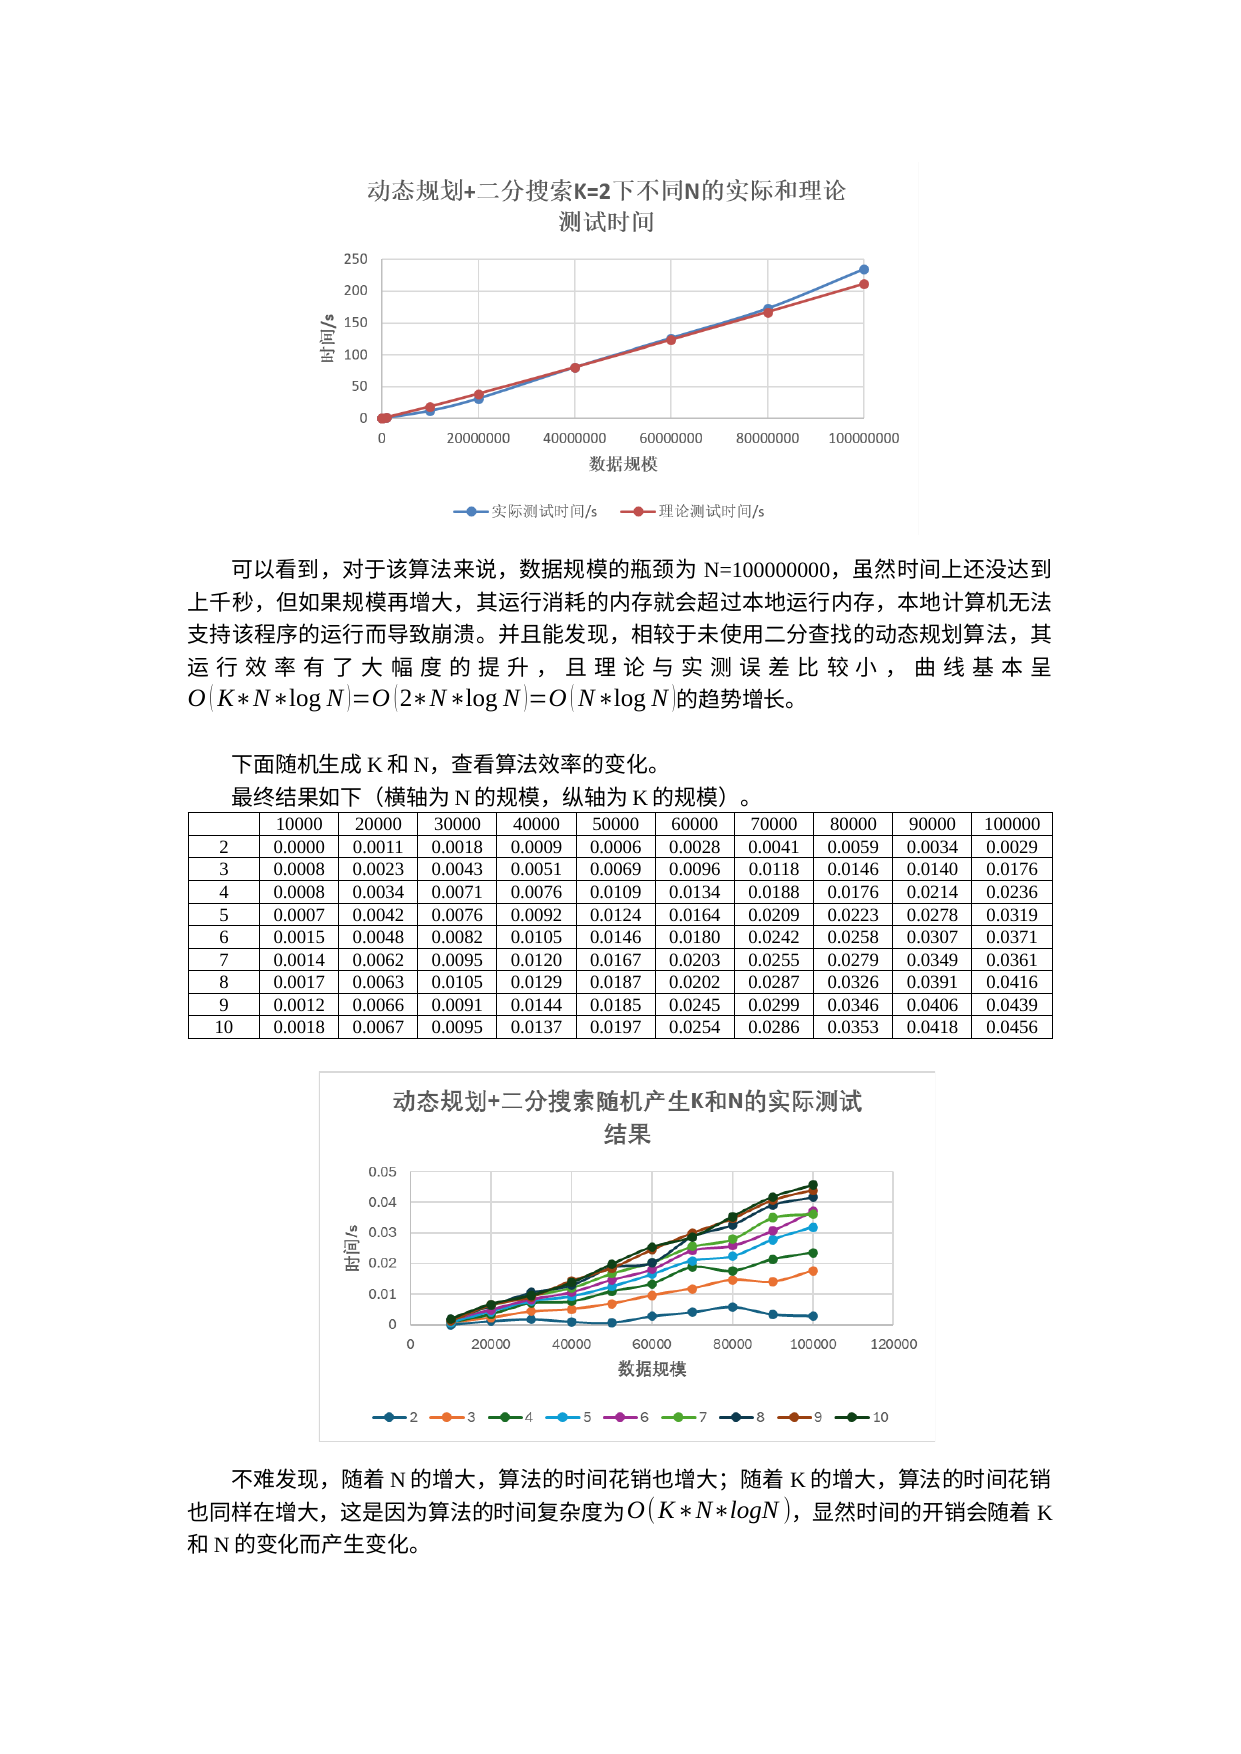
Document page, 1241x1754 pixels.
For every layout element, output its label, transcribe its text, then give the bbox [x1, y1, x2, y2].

table_cell 0.0008 [260, 858, 338, 880]
table_cell 0.0011 [339, 836, 417, 857]
table_cell 0.0146 [814, 858, 892, 880]
table_cell 0.0326 [814, 971, 892, 993]
table_cell 0.0048 [339, 926, 417, 948]
table_cell 0.0242 [735, 926, 813, 948]
table_cell 10 [189, 1016, 259, 1038]
table_cell 2 [189, 836, 259, 857]
table_cell 0.0109 [577, 881, 655, 902]
table_cell 0.0146 [577, 926, 655, 948]
table_cell 0.0188 [735, 881, 813, 902]
table_cell 0.0105 [497, 926, 576, 948]
picture [318, 1071, 936, 1442]
table_cell 0.0006 [577, 836, 655, 857]
table_cell 0.0278 [893, 904, 971, 925]
table_cell 0.0034 [339, 881, 417, 902]
table_cell 0.0180 [656, 926, 734, 948]
table_header [189, 813, 259, 834]
table_cell 9 [189, 994, 259, 1015]
table_header 90000 [893, 813, 971, 834]
table_cell 0.0245 [656, 994, 734, 1015]
table_cell 4 [189, 881, 259, 902]
table_cell 0.0043 [418, 858, 496, 880]
table_cell 0.0286 [735, 1016, 813, 1038]
table_cell 0.0416 [972, 971, 1052, 993]
table_cell 0.0069 [577, 858, 655, 880]
table_cell 0.0018 [418, 836, 496, 857]
table_cell 0.0137 [497, 1016, 576, 1038]
table_cell 0.0062 [339, 949, 417, 970]
table_cell 0.0319 [972, 904, 1052, 925]
table_cell 0.0456 [972, 1016, 1052, 1038]
table_cell 0.0185 [577, 994, 655, 1015]
table_cell 0.0255 [735, 949, 813, 970]
table_cell 0.0041 [735, 836, 813, 857]
table_header 10000 [260, 813, 338, 834]
table_cell 0.0346 [814, 994, 892, 1015]
table_header 70000 [735, 813, 813, 834]
table_cell 0.0029 [972, 836, 1052, 857]
table_cell 0.0034 [893, 836, 971, 857]
table_cell 0.0144 [497, 994, 576, 1015]
table_header 80000 [814, 813, 892, 834]
table_cell 0.0095 [418, 949, 496, 970]
table_cell 8 [189, 971, 259, 993]
text 最终结果如下（横轴为N的规模，纵轴为K的规模）。 [187, 779, 1053, 812]
table_cell 0.0063 [339, 971, 417, 993]
table_cell 5 [189, 904, 259, 925]
table_cell 0.0391 [893, 971, 971, 993]
table_header 100000 [972, 813, 1052, 834]
table_cell 0.0076 [497, 881, 576, 902]
table_header 20000 [339, 813, 417, 834]
table_cell 0.0120 [497, 949, 576, 970]
table_header 50000 [577, 813, 655, 834]
table_cell 0.0299 [735, 994, 813, 1015]
table_cell 0.0197 [577, 1016, 655, 1038]
table_cell 0.0092 [497, 904, 576, 925]
table_cell 0.0203 [656, 949, 734, 970]
table_cell 0.0118 [735, 858, 813, 880]
table_cell 0.0018 [260, 1016, 338, 1038]
table_cell 0.0140 [893, 858, 971, 880]
table_cell 0.0214 [893, 881, 971, 902]
table_cell 0.0105 [418, 971, 496, 993]
table_cell 0.0067 [339, 1016, 417, 1038]
table_cell 0.0209 [735, 904, 813, 925]
table_cell 0.0095 [418, 1016, 496, 1038]
table_cell 0.0176 [972, 858, 1052, 880]
table_cell 0.0176 [814, 881, 892, 902]
table_cell 0.0042 [339, 904, 417, 925]
table_cell 0.0349 [893, 949, 971, 970]
table_cell 0.0051 [497, 858, 576, 880]
table_cell 0.0361 [972, 949, 1052, 970]
table_cell 0.0202 [656, 971, 734, 993]
table_cell 0.0164 [656, 904, 734, 925]
table_cell 0.0071 [418, 881, 496, 902]
text 可以看到，对于该算法来说，数据规模的瓶颈为N=100000000，虽然时间上还没达到上千秒，但如果规模再增大，其运行消耗的内存就会超过本地运行内存，本地计算机无法支持该程序的运行而导致崩溃。并且能发现，相较于未使用二分查找的动态规划算法，其运行效率有了大幅度的提升，且理论与实测误差比较小，曲线基本呈的趋势增长。 [187, 552, 1053, 714]
table_cell 0.0307 [893, 926, 971, 948]
text 不难发现，随着N的增大，算法的时间花销也增大；随着K的增大，算法的时间花销也同样在增大，这是因为算法的时间复杂度为，显然时间的开销会随着K和N的变化而产生变化。 [187, 1462, 1053, 1559]
table_cell 0.0279 [814, 949, 892, 970]
table_header 60000 [656, 813, 734, 834]
table_cell 0.0223 [814, 904, 892, 925]
table_cell 0.0023 [339, 858, 417, 880]
table_cell 0.0124 [577, 904, 655, 925]
table_cell 0.0129 [497, 971, 576, 993]
table_cell 0.0082 [418, 926, 496, 948]
table_cell 0.0167 [577, 949, 655, 970]
table_cell 0.0258 [814, 926, 892, 948]
table_cell 0.0000 [260, 836, 338, 857]
table_cell 0.0187 [577, 971, 655, 993]
table_cell 3 [189, 858, 259, 880]
table_cell 0.0059 [814, 836, 892, 857]
table_cell 0.0076 [418, 904, 496, 925]
table_cell 0.0439 [972, 994, 1052, 1015]
table_cell 0.0014 [260, 949, 338, 970]
table_header 40000 [497, 813, 576, 834]
table_header 30000 [418, 813, 496, 834]
table_cell 0.0007 [260, 904, 338, 925]
text 下面随机生成K和N，查看算法效率的变化。 [187, 747, 1053, 779]
table_cell 0.0028 [656, 836, 734, 857]
table_cell 7 [189, 949, 259, 970]
table_cell 0.0096 [656, 858, 734, 880]
table_cell 0.0134 [656, 881, 734, 902]
table_cell 0.0406 [893, 994, 971, 1015]
table_cell 0.0418 [893, 1016, 971, 1038]
table_cell 0.0015 [260, 926, 338, 948]
table_cell 0.0353 [814, 1016, 892, 1038]
table_cell 0.0236 [972, 881, 1052, 902]
table_cell 0.0066 [339, 994, 417, 1015]
table_cell 0.0091 [418, 994, 496, 1015]
table_cell 0.0012 [260, 994, 338, 1015]
table_cell 0.0009 [497, 836, 576, 857]
picture [296, 162, 919, 535]
table_cell 0.0008 [260, 881, 338, 902]
table_cell 6 [189, 926, 259, 948]
table_cell 0.0254 [656, 1016, 734, 1038]
table_cell 0.0017 [260, 971, 338, 993]
table_cell 0.0371 [972, 926, 1052, 948]
table_cell 0.0287 [735, 971, 813, 993]
